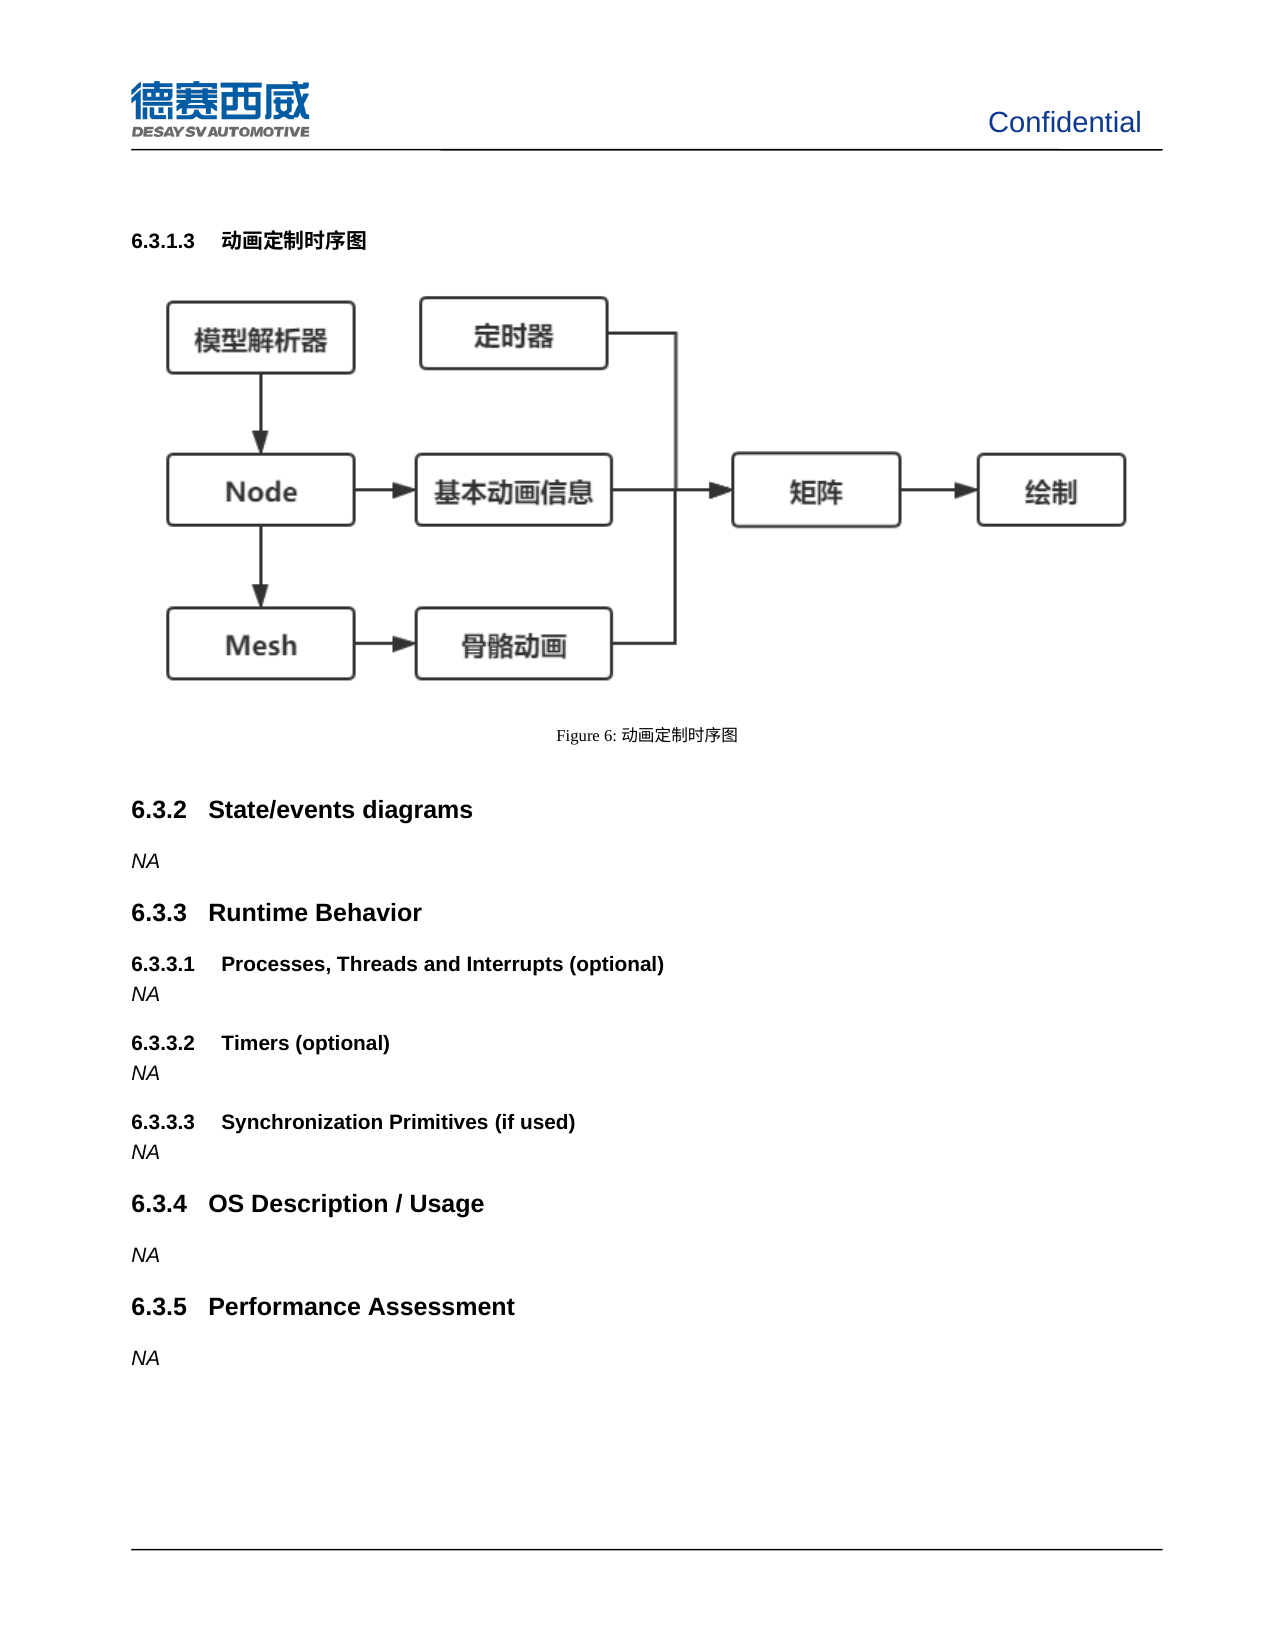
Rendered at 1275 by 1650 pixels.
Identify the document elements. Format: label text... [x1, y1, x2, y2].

subtitle Runtime Behavior [131, 898, 1157, 927]
subtitle Timers (optional) [131, 1031, 1157, 1055]
text NA [131, 1346, 1157, 1369]
list Figure 6: 动画定制时序图 [131, 722, 1162, 746]
picture [131, 261, 1162, 716]
subtitle State/events diagrams [131, 795, 1157, 824]
text NA [131, 982, 1157, 1006]
subtitle OS Description / Usage [131, 1189, 1157, 1218]
subtitle Processes, Threads and Interrupts (optional) [131, 952, 1157, 976]
subtitle Performance Assessment [131, 1292, 1157, 1321]
text NA [131, 1243, 1157, 1267]
text NA [131, 1140, 1157, 1164]
picture [131, 81, 310, 137]
text NA [131, 849, 1157, 873]
subtitle 动画定制时序图 [131, 225, 1157, 255]
text NA [131, 1061, 1157, 1085]
subtitle Synchronization Primitives (if used) [131, 1110, 1157, 1134]
